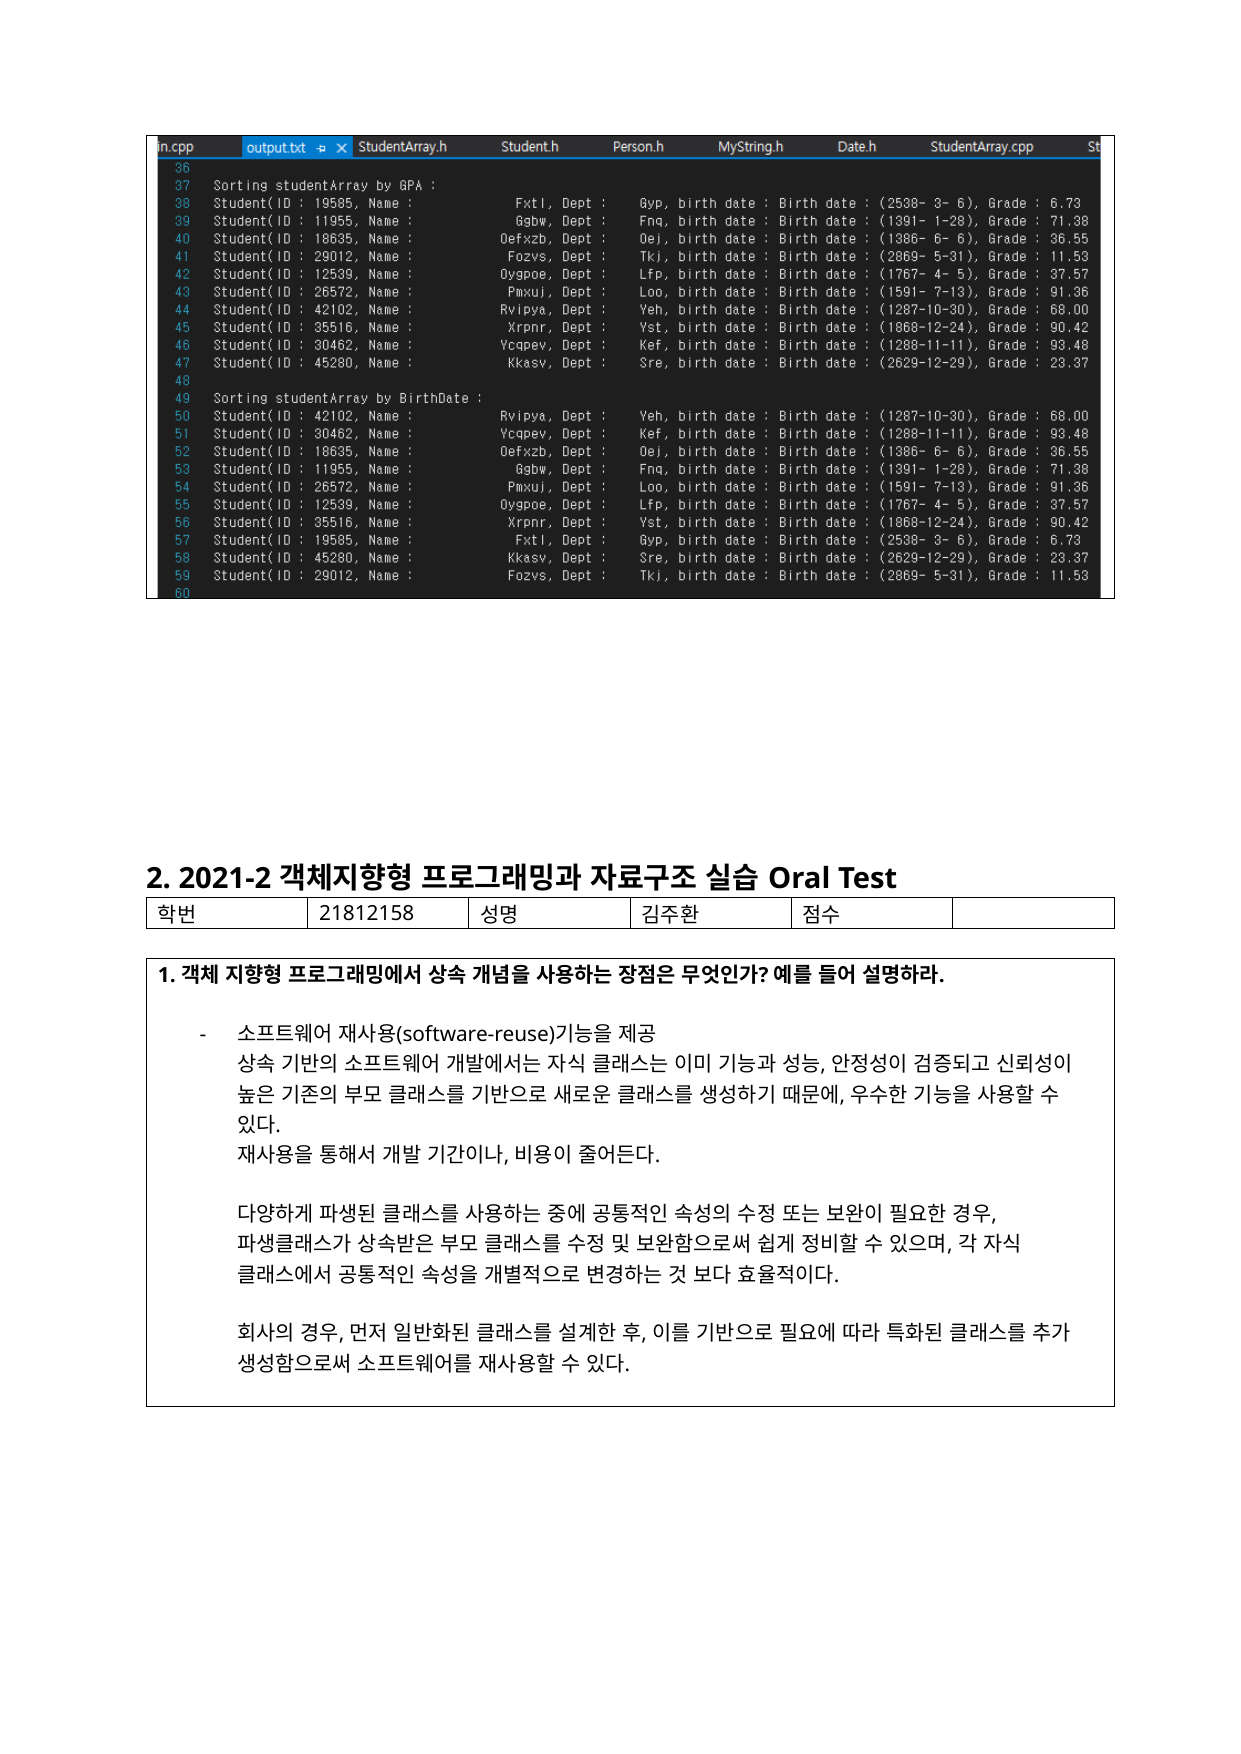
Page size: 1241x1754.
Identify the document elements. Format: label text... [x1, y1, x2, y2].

picture [157, 136, 1101, 598]
text 2. 2021-2 객체지향형 프로그래밍과 자료구조 실습 Oral Test [146, 854, 1115, 897]
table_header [147, 959, 1114, 1406]
table_cell [1101, 136, 1114, 597]
table_cell [147, 136, 157, 597]
table_header 점수 [792, 898, 952, 928]
table_header 성명 [469, 898, 630, 928]
table_header 김주환 [631, 898, 791, 928]
table_header 21812158 [308, 898, 468, 928]
table_header 학번 [147, 898, 307, 928]
table_header [953, 898, 1114, 928]
